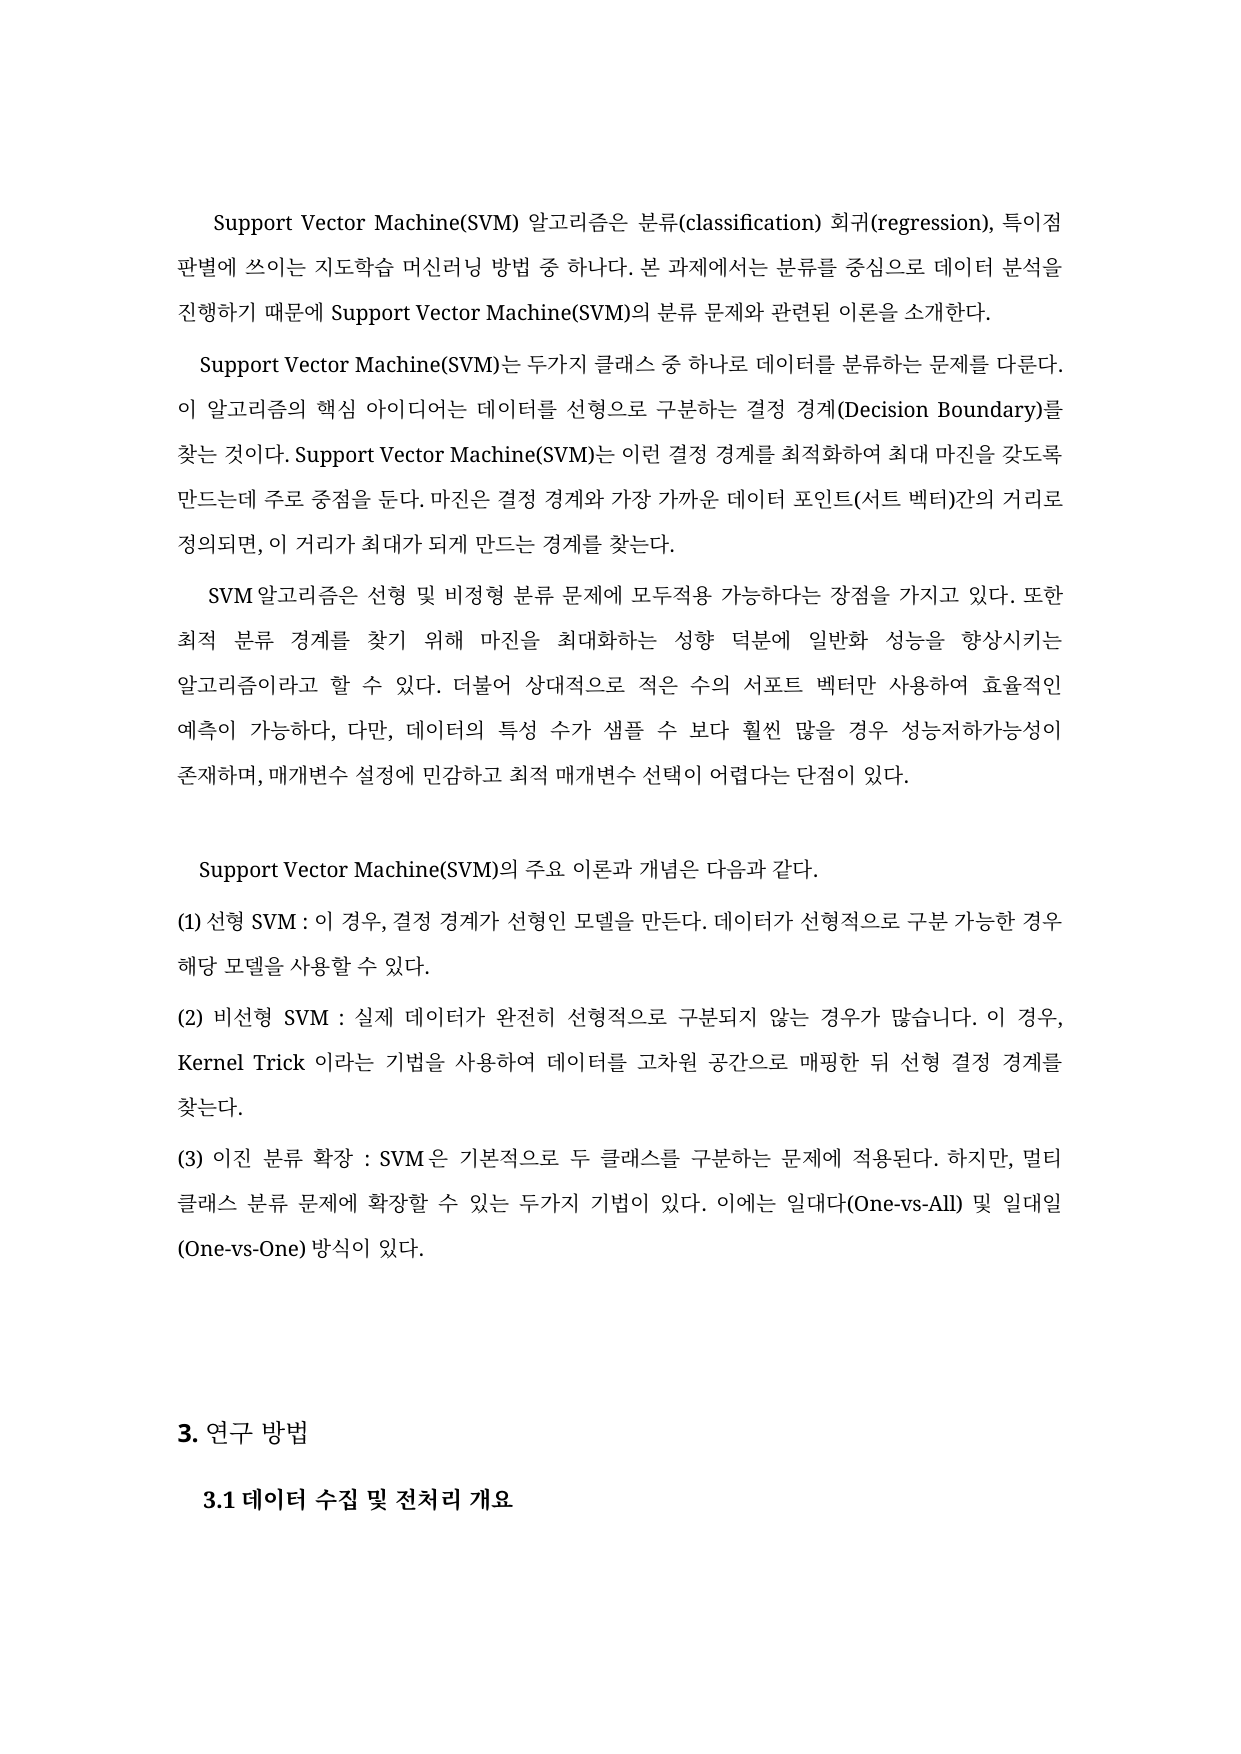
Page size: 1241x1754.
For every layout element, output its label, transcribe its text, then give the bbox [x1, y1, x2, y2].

text Support Vector Machine(SVM)는 두가지 클래스 중 하나로 데이터를 분류하는 문제를 다룬다. 이 알고리즘의 핵심 아이디어는 데이터를 선형으로 구분하는 결정 경계(Decision Boundary)를 찾는 것이다. Support Vector Machine(SVM)는 이런 결정 경계를 최적화하여 최대 마진을 갖도록 만드는데 주로 중점을 둔다. 마진은 결정 경계와 가장 가까운 데이터 포인트(서트 벡터)간의 거리로 정의되면, 이 거리가 최대가 되게 만드는 경계를 찾는다. [177, 348, 1063, 558]
text SVM알고리즘은 선형 및 비정형 분류 문제에 모두적용 가능하다는 장점을 가지고 있다. 또한 최적 분류 경계를 찾기 위해 마진을 최대화하는 성향 덕분에 일반화 성능을 향상시키는 알고리즘이라고 할 수 있다. 더불어 상대적으로 적은 수의 서포트 벡터만 사용하여 효율적인 예측이 가능하다, 다만, 데이터의 특성 수가 샘플 수 보다 훨씬 많을 경우 성능저하가능성이 존재하며, 매개변수 설정에 민감하고 최적 매개변수 선택이 어렵다는 단점이 있다. [177, 579, 1063, 789]
text (1) 선형 SVM : 이 경우, 결정 경계가 선형인 모델을 만든다. 데이터가 선형적으로 구분 가능한 경우 해당 모델을 사용할 수 있다. [177, 905, 1063, 980]
text (2) 비선형 SVM : 실제 데이터가 완전히 선형적으로 구분되지 않는 경우가 많습니다. 이 경우, Kernel Trick 이라는 기법을 사용하여 데이터를 고차원 공간으로 매핑한 뒤 선형 결정 경계를 찾는다. [177, 1002, 1063, 1122]
text 3.1 데이터 수집 및 전처리 개요 [177, 1482, 1063, 1515]
text Support Vector Machine(SVM) 알고리즘은 분류(classification) 회귀(regression), 특이점 판별에 쓰이는 지도학습 머신러닝 방법 중 하나다. 본 과제에서는 분류를 중심으로 데이터 분석을 진행하기 때문에 Support Vector Machine(SVM)의 분류 문제와 관련된 이론을 소개한다. [177, 207, 1063, 327]
text Support Vector Machine(SVM)의 주요 이론과 개념은 다음과 같다. [177, 811, 1063, 884]
list 연구 방법 [177, 1414, 1063, 1450]
text (3) 이진 분류 확장 : SVM은 기본적으로 두 클래스를 구분하는 문제에 적용된다. 하지만, 멀티 클래스 분류 문제에 확장할 수 있는 두가지 기법이 있다. 이에는 일대다(One-vs-All) 및 일대일(One-vs-One) 방식이 있다. [177, 1143, 1063, 1263]
